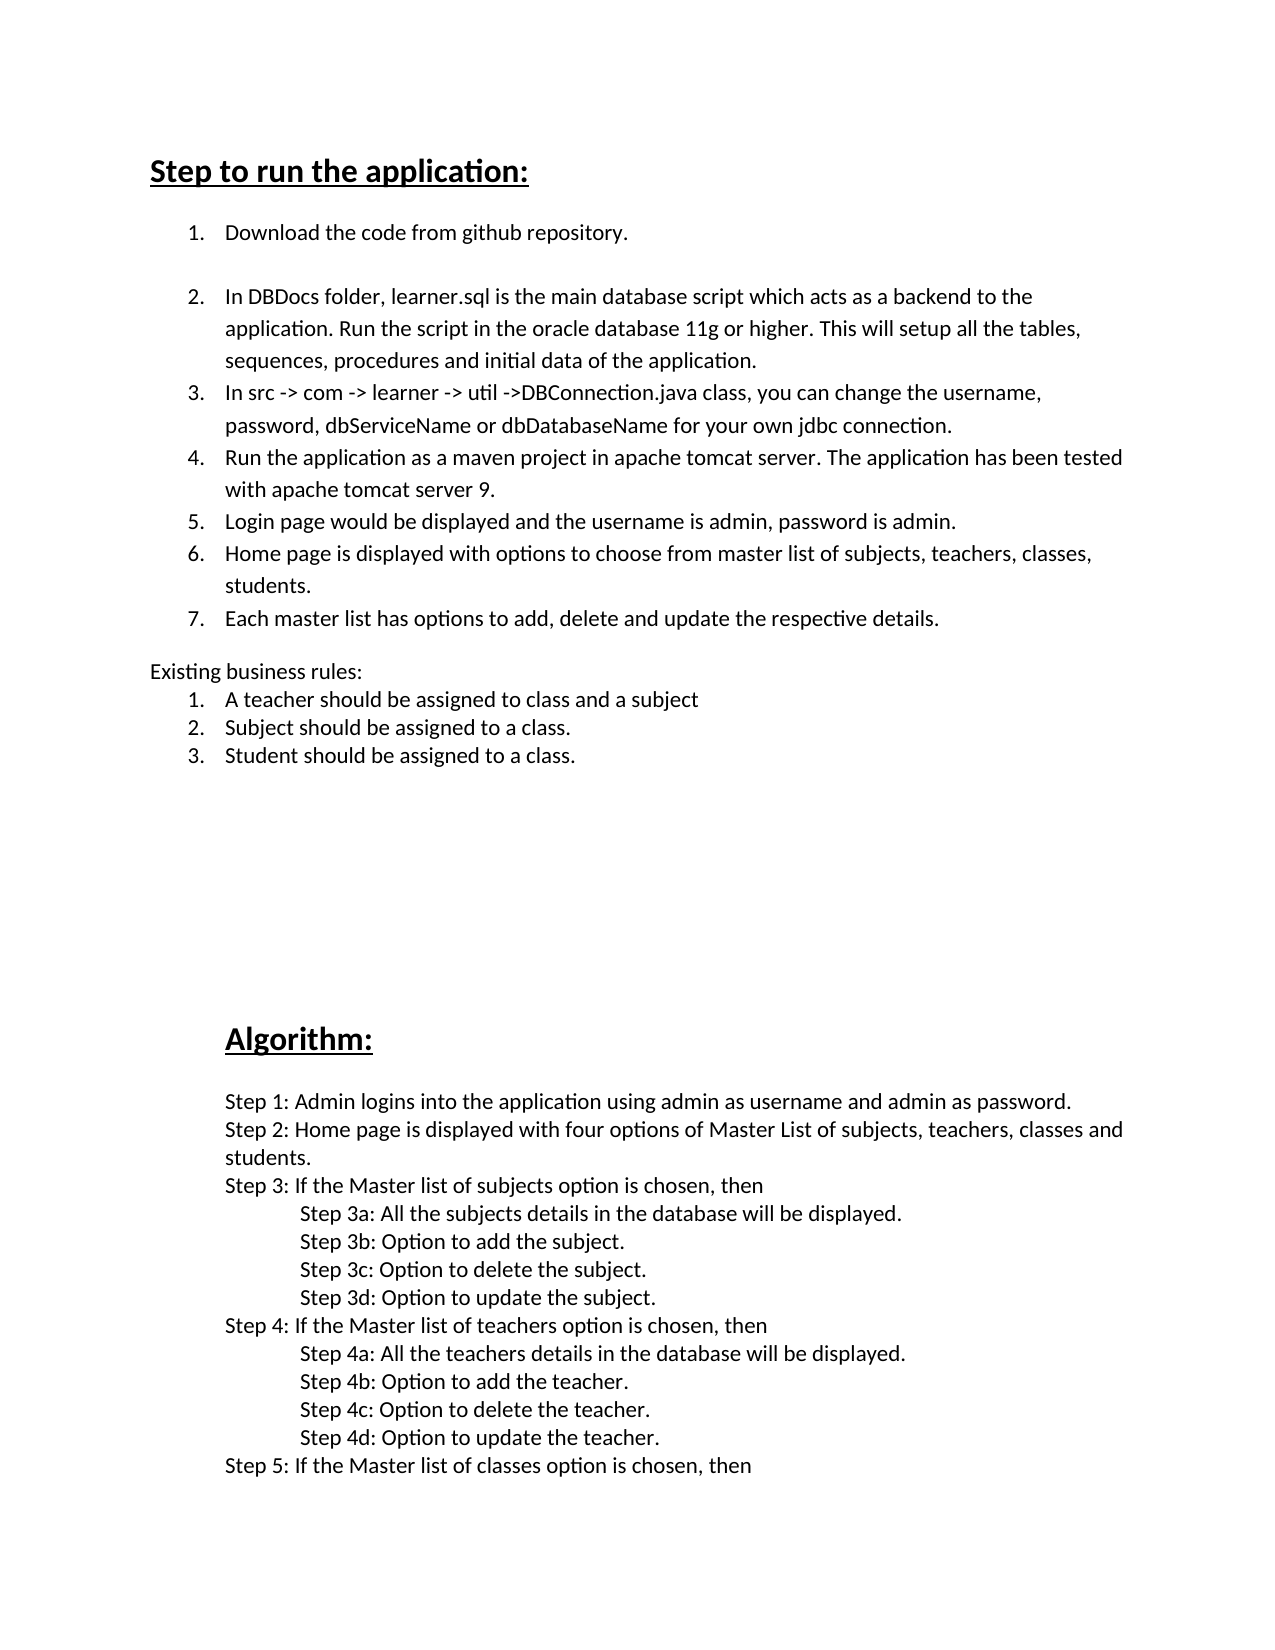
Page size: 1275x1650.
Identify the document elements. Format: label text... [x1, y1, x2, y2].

list Subject should be assigned to a class. [187, 713, 1125, 741]
list Step 3a: All the subjects details in the database will be displayed. [225, 1199, 1125, 1227]
list Step 5: If the Master list of classes option is chosen, then [225, 1451, 1125, 1479]
list Step 1: Admin logins into the application using admin as username and admin as password. [225, 1087, 1125, 1115]
text Step to run the application: [150, 150, 1125, 191]
list Run the application as a maven project in apache tomcat server. The application has been tested with apache tomcat server 9. [187, 443, 1125, 503]
list Login page would be displayed and the username is admin, password is admin. [187, 507, 1125, 535]
list Step 4b: Option to add the teacher. [225, 1367, 1125, 1395]
list Step 3: If the Master list of subjects option is chosen, then [225, 1171, 1125, 1199]
list Step 4d: Option to update the teacher. [225, 1423, 1125, 1451]
list Download the code from github repository. [187, 218, 1125, 246]
list Step 3c: Option to delete the subject. [225, 1255, 1125, 1283]
list Step 3b: Option to add the subject. [225, 1227, 1125, 1255]
list Home page is displayed with options to choose from master list of subjects, teachers, classes, students. [187, 539, 1125, 600]
list Algorithm: [225, 1018, 1125, 1059]
list Student should be assigned to a class. [187, 741, 1125, 769]
list A teacher should be assigned to class and a subject [187, 685, 1125, 713]
list Step 4: If the Master list of teachers option is chosen, then [225, 1311, 1125, 1339]
list Step 2: Home page is displayed with four options of Master List of subjects, teachers, classes and students. [225, 1115, 1125, 1171]
list Each master list has options to add, delete and update the respective details. [187, 604, 1125, 632]
list Step 4c: Option to delete the teacher. [225, 1395, 1125, 1423]
text Existing business rules: [150, 657, 1125, 685]
list Step 4a: All the teachers details in the database will be displayed. [225, 1339, 1125, 1367]
list In src -> com -> learner -> util ->DBConnection.java class, you can change the username, password, dbServiceName or dbDatabaseName for your own jdbc connection. [187, 378, 1125, 439]
list In DBDocs folder, learner.sql is the main database script which acts as a backend to the application. Run the script in the oracle database 11g or higher. This will setup all the tables, sequences, procedures and initial data of the application. [187, 282, 1125, 374]
list Step 3d: Option to update the subject. [225, 1283, 1125, 1311]
